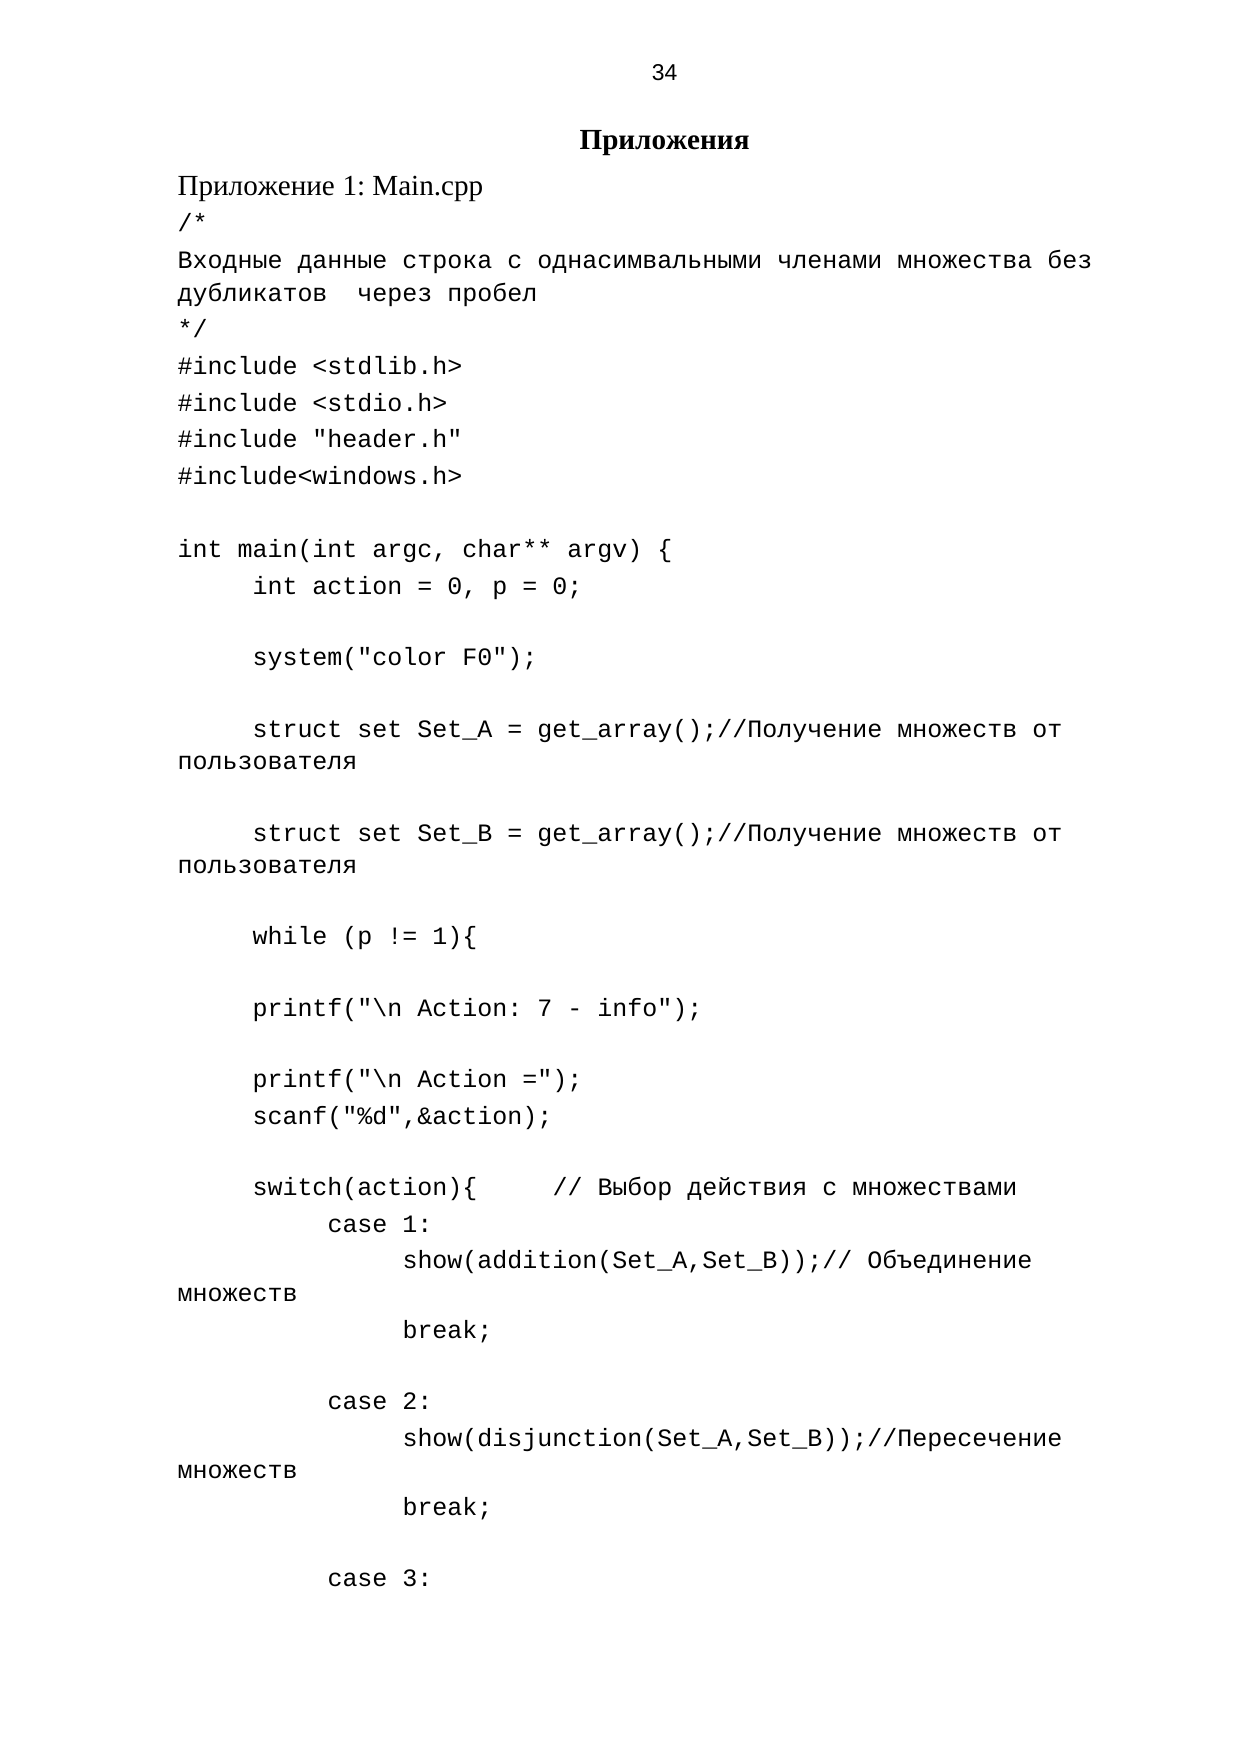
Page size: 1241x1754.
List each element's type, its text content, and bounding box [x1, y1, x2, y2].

text #include "header.h" [177, 427, 1152, 455]
text int main(int argc, char** argv) { [177, 537, 1152, 565]
text #include<windows.h> [177, 463, 1152, 492]
text switch(action){ // Выбор действия с множествами [177, 1175, 1152, 1203]
text struct set Set_B = get_array();//Получение множеств от пользователя [177, 820, 1152, 881]
text struct set Set_A = get_array();//Получение множеств от пользователя [177, 716, 1152, 777]
text while (p != 1){ [177, 924, 1152, 952]
text scanf("%d",&action); [177, 1103, 1152, 1132]
text #include <stdio.h> [177, 390, 1152, 418]
text case 2: [177, 1388, 1152, 1417]
text case 3: [177, 1566, 1152, 1594]
subtitle Приложения [177, 122, 1152, 156]
text */ [177, 317, 1152, 345]
text break; [177, 1317, 1152, 1346]
text system("color F0"); [177, 645, 1152, 673]
text show(disjunction(Set_A,Set_B));//Пересечение множеств [177, 1425, 1152, 1486]
text #include <stdlib.h> [177, 353, 1152, 382]
text break; [177, 1494, 1152, 1523]
text int action = 0, p = 0; [177, 573, 1152, 602]
text Входные данные строка с однасимвальными членами множества без дубликатов через пробел [177, 248, 1152, 308]
text show(addition(Set_A,Set_B));// Объединение множеств [177, 1248, 1152, 1309]
text printf("\n Action: 7 - info"); [177, 995, 1152, 1024]
text case 1: [177, 1211, 1152, 1240]
text Приложение 1: Main.cpp [177, 168, 1152, 202]
text /* [177, 211, 1152, 239]
text printf("\n Action ="); [177, 1067, 1152, 1095]
